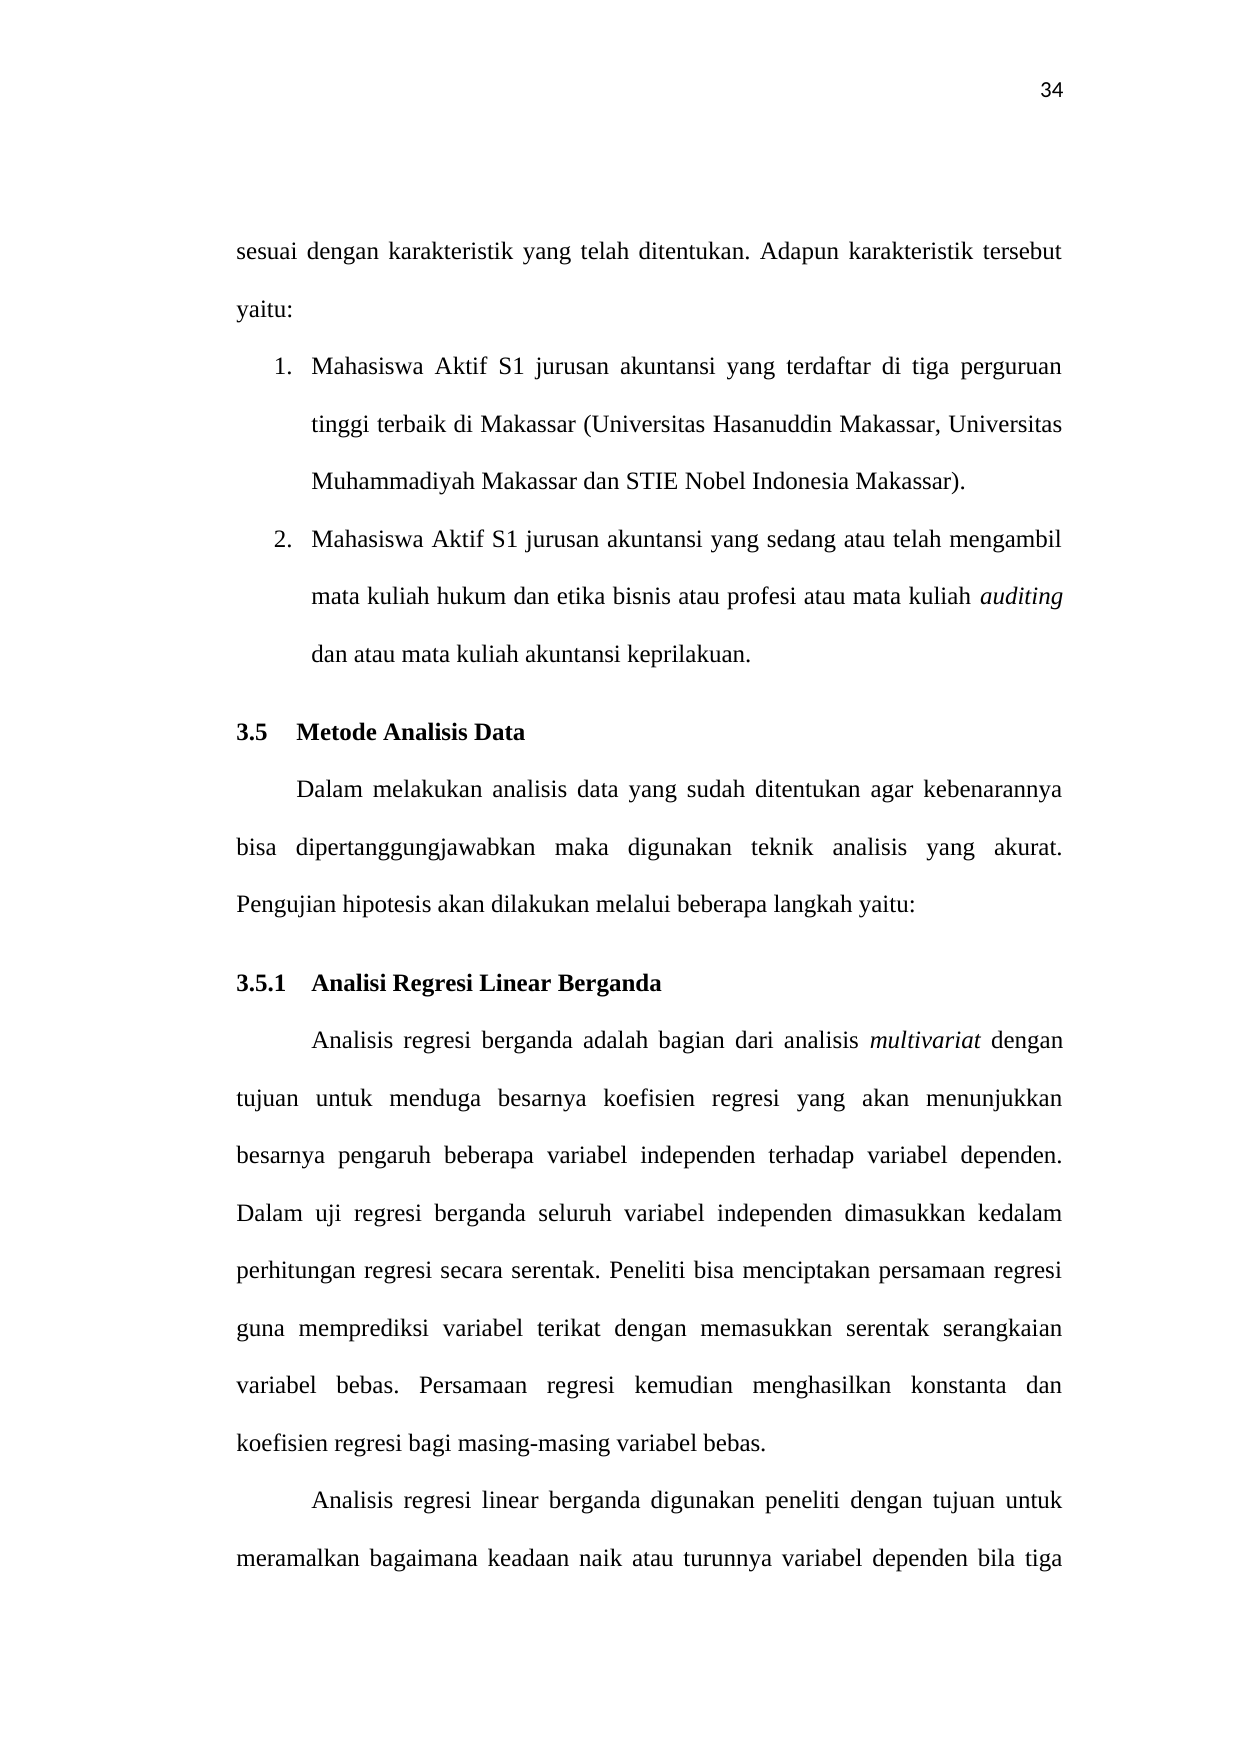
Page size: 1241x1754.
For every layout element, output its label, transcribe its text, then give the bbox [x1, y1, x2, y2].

text Dalam melakukan analisis data yang sudah ditentukan agar kebenarannya bisa dipertanggungjawabkan maka digunakan teknik analisis yang akurat. Pengujian hipotesis akan dilakukan melalui beberapa langkah yaitu: [236, 774, 1063, 918]
subtitle Metode Analisis Data [236, 717, 1063, 746]
subtitle Analisi Regresi Linear Berganda [236, 968, 1063, 997]
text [236, 236, 1063, 322]
text Analisis regresi berganda adalah bagian dari analisis multivariat dengan tujuan untuk menduga besarnya koefisien regresi yang akan menunjukkan besarnya pengaruh beberapa variabel independen terhadap variabel dependen. Dalam uji regresi berganda seluruh variabel independen dimasukkan kedalam perhitungan regresi secara serentak. Peneliti bisa menciptakan persamaan regresi guna memprediksi variabel terikat dengan memasukkan serentak serangkaian variabel bebas. Persamaan regresi kemudian menghasilkan konstanta dan koefisien regresi bagi masing-masing variabel bebas. [236, 1025, 1063, 1457]
list Mahasiswa Aktif S1 jurusan akuntansi yang terdaftar di tiga perguruan tinggi terbaik di Makassar (Universitas Hasanuddin Makassar, Universitas Muhammadiyah Makassar dan STIE Nobel Indonesia Makassar). [274, 351, 1063, 495]
list Mahasiswa Aktif S1 jurusan akuntansi yang sedang atau telah mengambil mata kuliah hukum dan etika bisnis atau profesi atau mata kuliah auditing dan atau mata kuliah akuntansi keprilakuan. [274, 524, 1063, 667]
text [236, 1485, 1063, 1572]
